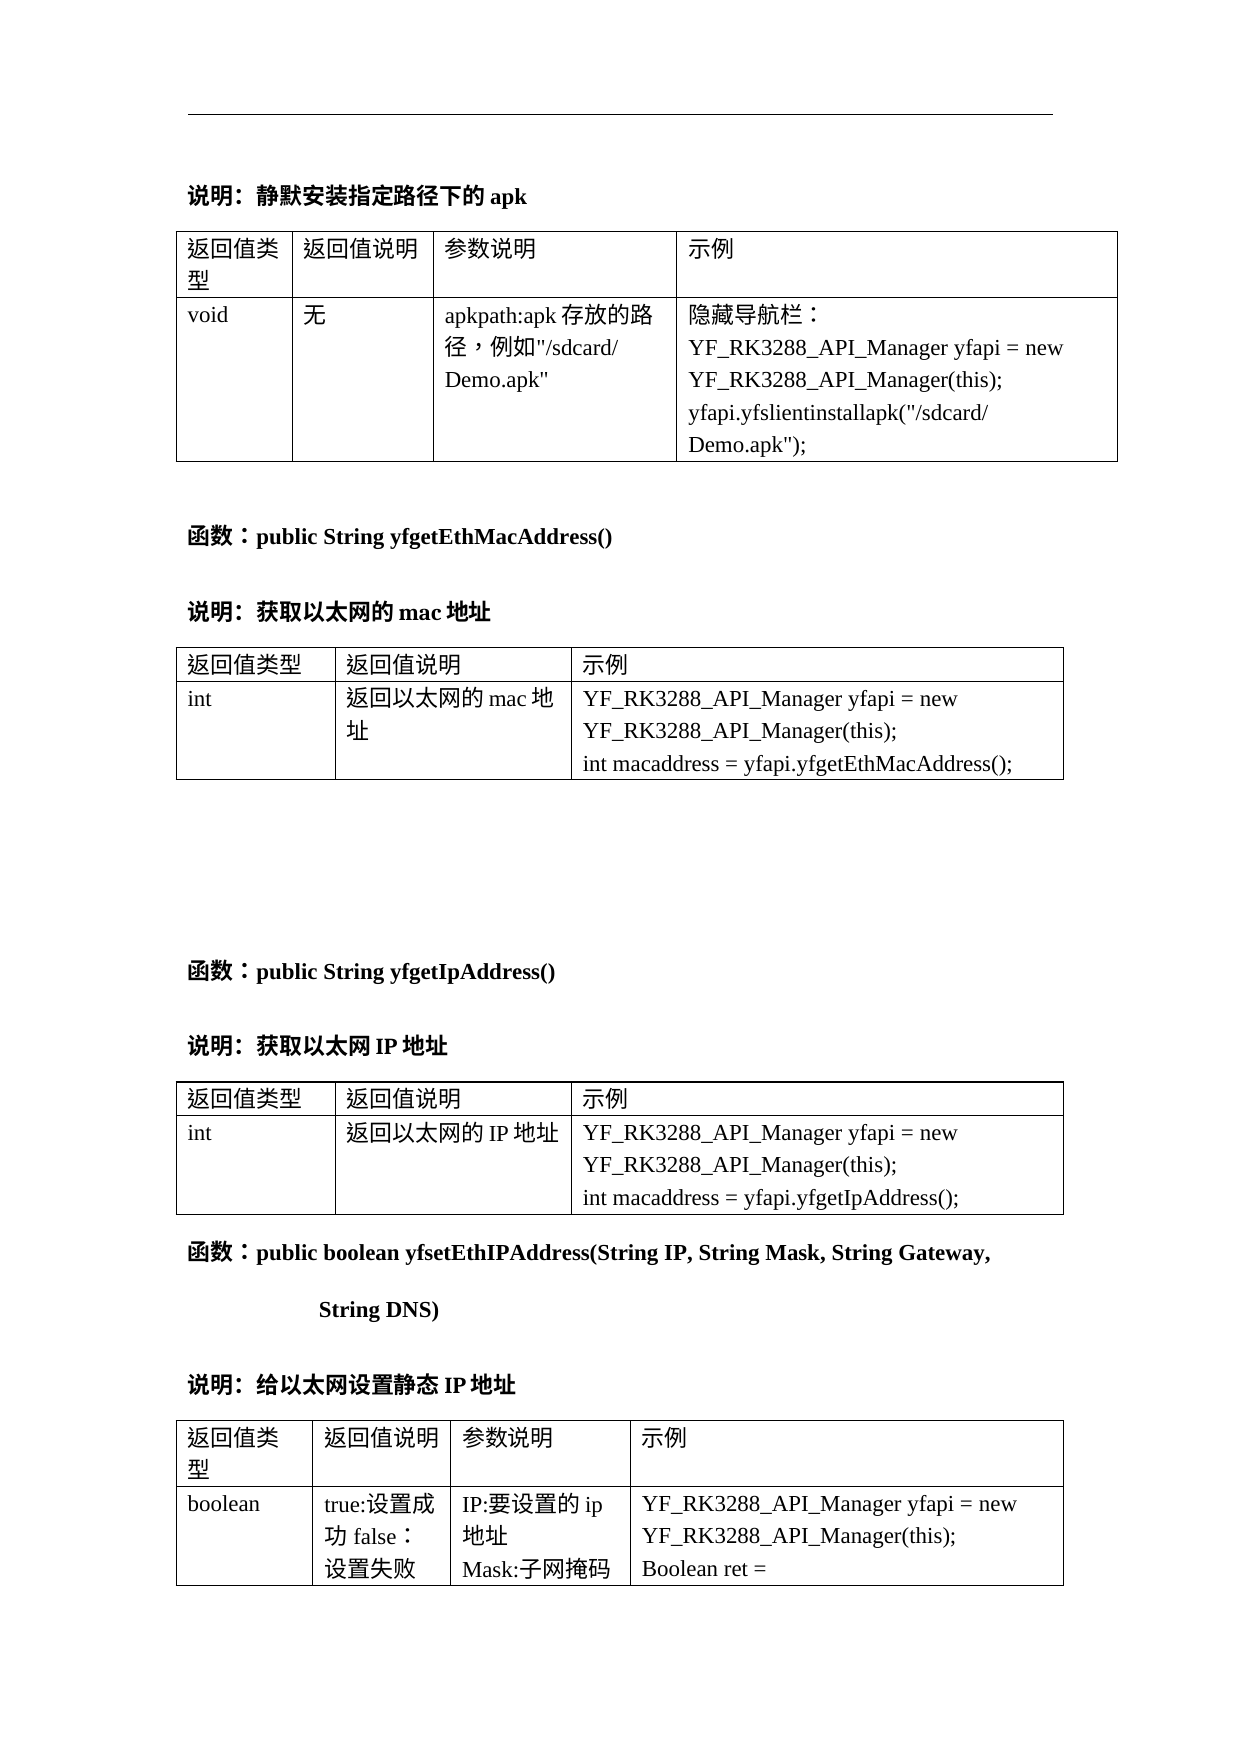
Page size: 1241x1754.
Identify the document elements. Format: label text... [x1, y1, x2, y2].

table_cell int [177, 682, 335, 779]
table_header 返回值说明 [293, 232, 433, 297]
table_header 返回值类型 [177, 1083, 335, 1115]
table_header 示例 [677, 232, 1117, 297]
table_cell 返回以太网的mac地址 [336, 682, 571, 779]
table_cell boolean [177, 1487, 312, 1584]
table_header 返回值类型 [177, 648, 335, 681]
subtitle 说明：静默安装指定路径下的apk [187, 162, 1053, 227]
table_cell void [177, 298, 292, 461]
subtitle String DNS) [187, 1293, 1053, 1326]
subtitle 说明：获取以太网IP地址 [187, 1012, 1053, 1077]
table_header 参数说明 [451, 1421, 630, 1486]
subtitle 说明：获取以太网的mac地址 [187, 578, 1053, 643]
subtitle 函数：public String yfgetEthMacAddress() [187, 520, 1053, 552]
table_cell apkpath:apk存放的路径，例如"/sdcard/Demo.apk" [434, 298, 676, 461]
table_cell 隐藏导航栏： YF_RK3288_API_Manager yfapi = new YF_RK3288_API_Manager(this); yfapi.yfslientinstallapk("/sdcard/Demo.apk"); [677, 298, 1117, 461]
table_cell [313, 1487, 450, 1584]
subtitle 说明：给以太网设置静态IP地址 [187, 1351, 1053, 1416]
table_cell int [177, 1116, 335, 1213]
subtitle 函数：public boolean yfsetEthIPAddress(String IP, String Mask, String Gateway, [187, 1235, 1053, 1268]
table_header 示例 [572, 648, 1063, 681]
table_header 返回值说明 [336, 648, 571, 681]
table_header 返回值类型 [177, 1421, 312, 1486]
table_header 返回值说明 [336, 1083, 571, 1115]
table_header 返回值说明 [313, 1421, 450, 1486]
table_header 示例 [572, 1083, 1063, 1115]
table_header 返回值类型 [177, 232, 292, 297]
table_cell YF_RK3288_API_Manager yfapi = new YF_RK3288_API_Manager(this); int macaddress = yfapi.yfgetIpAddress(); [572, 1116, 1063, 1213]
subtitle 函数：public String yfgetIpAddress() [187, 954, 1053, 987]
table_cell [631, 1487, 1063, 1584]
table_cell YF_RK3288_API_Manager yfapi = new YF_RK3288_API_Manager(this); int macaddress = yfapi.yfgetEthMacAddress(); [572, 682, 1063, 779]
table_header 示例 [631, 1421, 1063, 1486]
table_cell 无 [293, 298, 433, 461]
table_header 参数说明 [434, 232, 676, 297]
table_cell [451, 1487, 630, 1584]
table_cell 返回以太网的IP地址 [336, 1116, 571, 1213]
